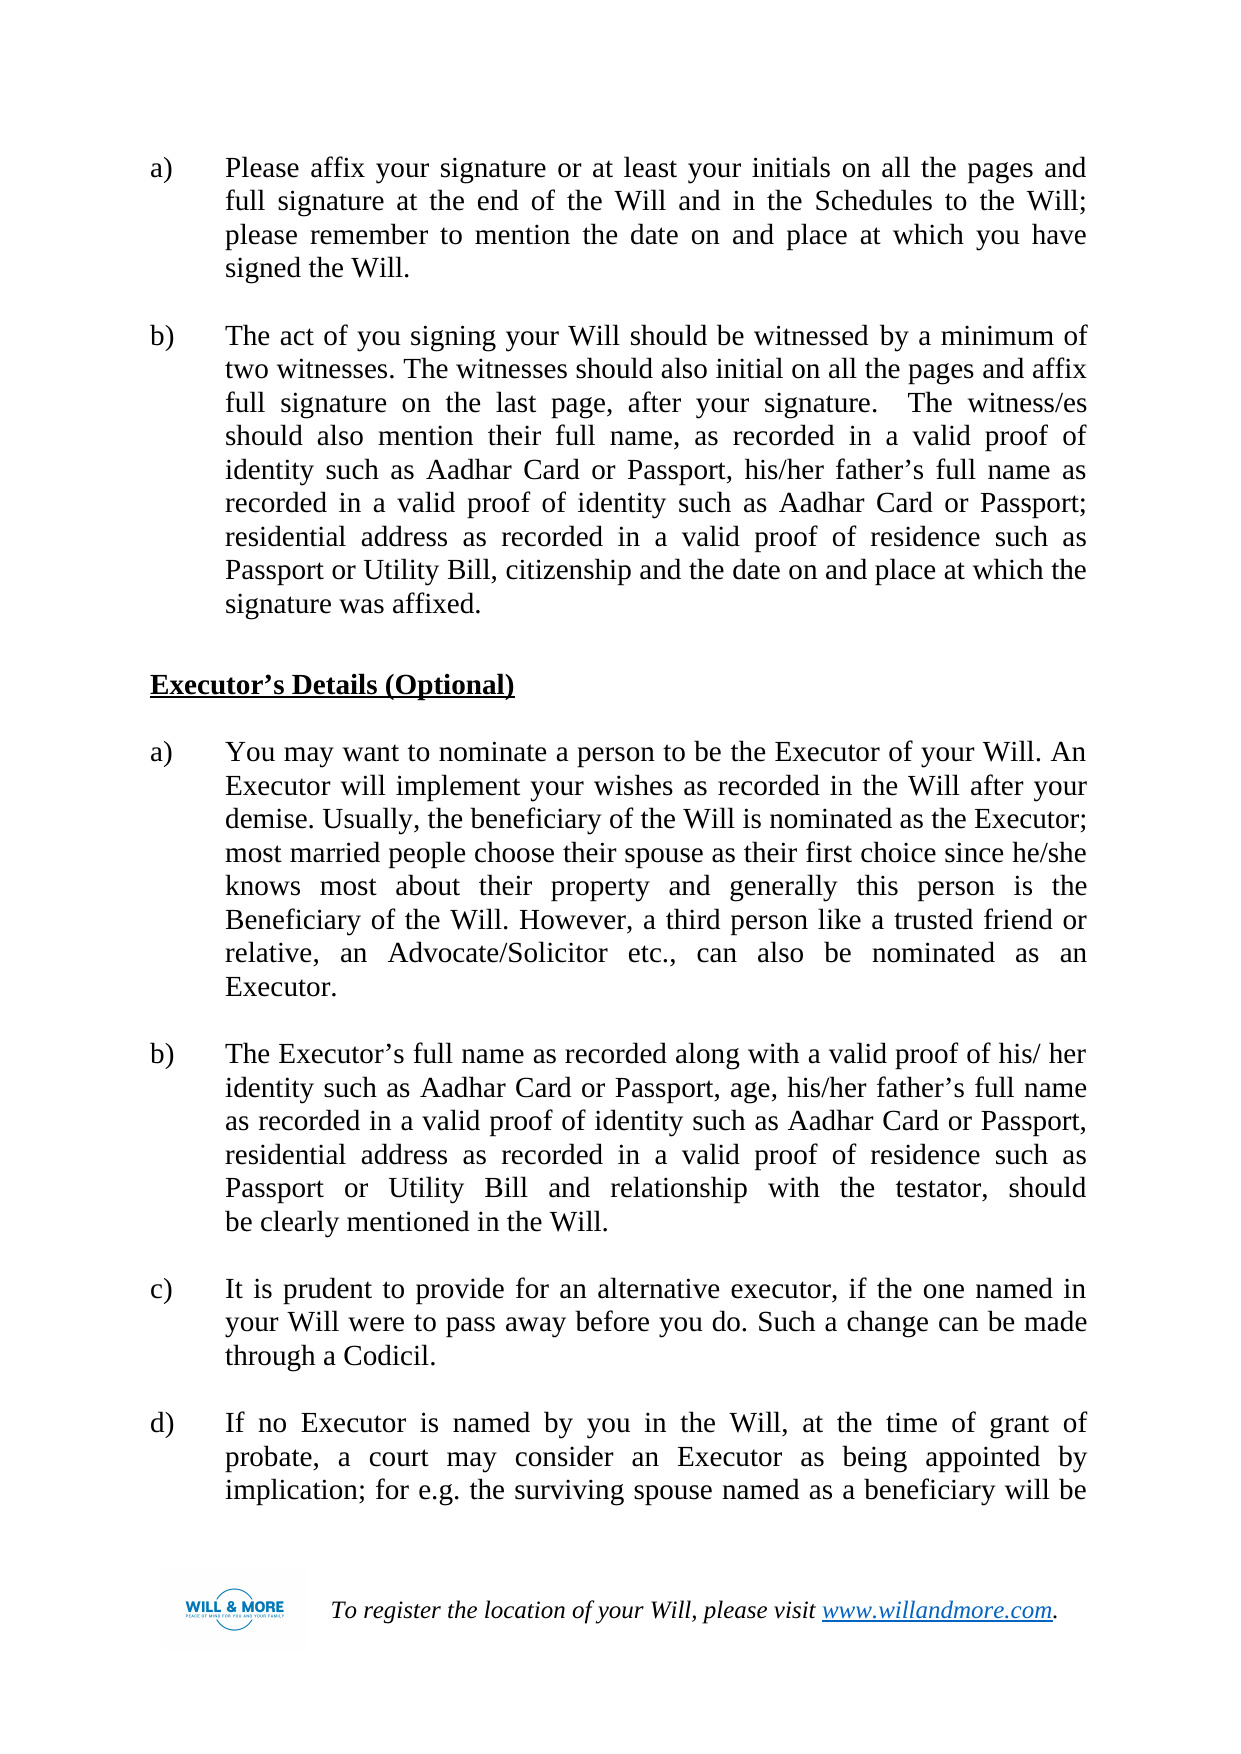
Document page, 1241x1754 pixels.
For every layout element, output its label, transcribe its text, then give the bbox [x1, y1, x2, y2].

picture [161, 1566, 308, 1652]
list The act of you signing your Will should be witnessed by a minimum of two witnesses. The witnesses should also initial on all the pages and affix full signature on the last page, after your signature. The witness/es should also mention their full name, as recorded in a valid proof of identity such as Aadhar Card or Passport, his/her father’s full name as recorded in a valid proof of identity such as Aadhar Card or Passport; residential address as recorded in a valid proof of residence such as Passport or Utility Bill, citizenship and the date on and place at which the signature was affixed. [150, 318, 1088, 619]
list It is prudent to provide for an alternative executor, if the one named in your Will were to pass away before you do. Such a change can be made through a Codicil. [150, 1271, 1088, 1372]
list The Executor’s full name as recorded along with a valid proof of his/ her identity such as Aadhar Card or Passport, age, his/her father’s full name as recorded in a valid proof of identity such as Aadhar Card or Passport, residential address as recorded in a valid proof of residence such as Passport or Utility Bill and relationship with the testator, should be clearly mentioned in the Will. [150, 1036, 1088, 1237]
list You may want to nominate a person to be the Executor of your Will. An Executor will implement your wishes as recorded in the Will after your demise. Usually, the beneficiary of the Will is nominated as the Executor; most married people choose their spouse as their first choice since he/she knows most about their property and generally this person is the Beneficiary of the Will. However, a third person like a trusted friend or relative, an Advocate/Solicitor etc., can also be nominated as an Executor. [150, 734, 1088, 1003]
list Please affix your signature or at least your initials on all the pages and full signature at the end of the Will and in the Schedules to the Will; please remember to mention the date on and place at which you have signed the Will. [150, 150, 1088, 284]
text Executor’s Details (Optional) [150, 660, 1088, 701]
